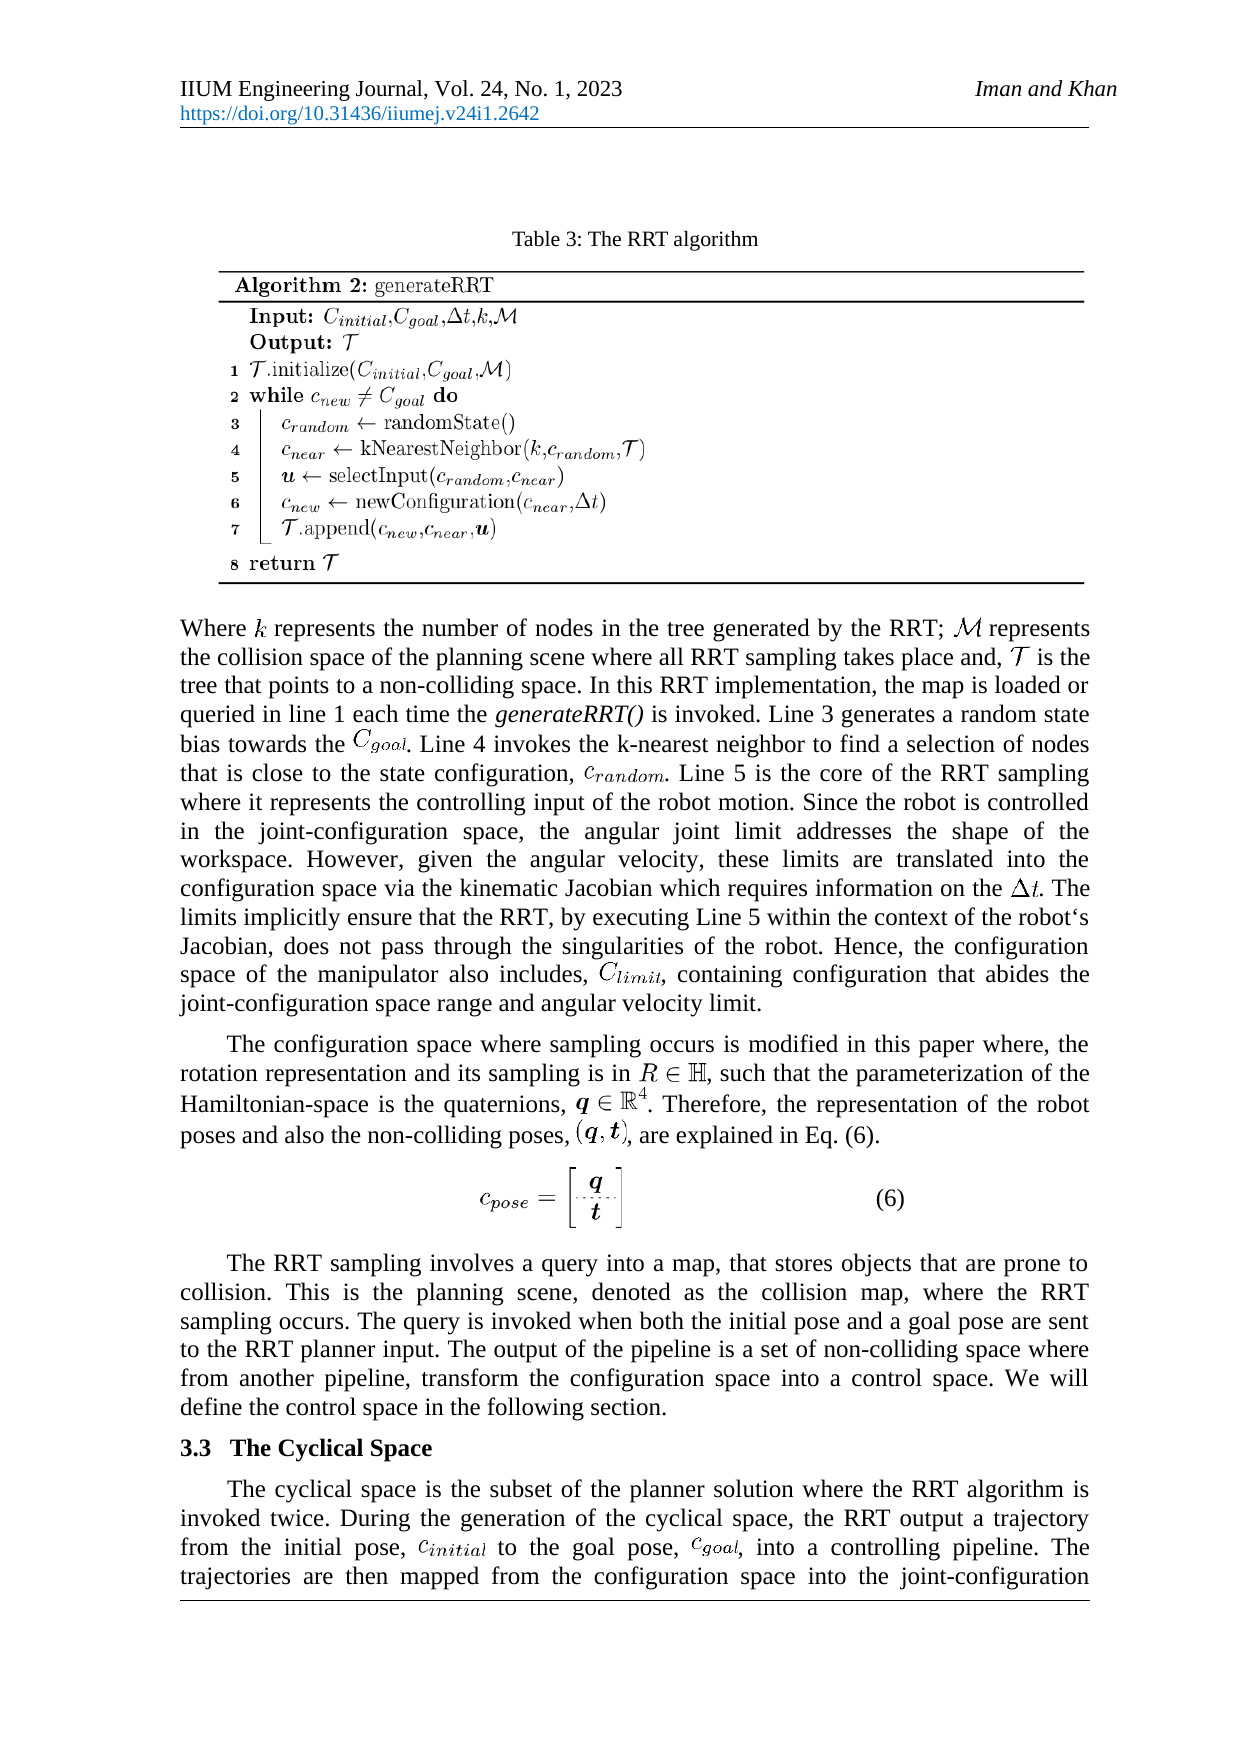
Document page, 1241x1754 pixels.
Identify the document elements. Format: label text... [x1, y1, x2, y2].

picture [418, 1540, 485, 1556]
list Table 3: The RRT algorithm [180, 226, 1090, 251]
table_header [169, 1155, 864, 1242]
picture [599, 961, 661, 983]
text Where represents the number of nodes in the tree generated by the RRT; represents the collision space of the planning scene where all RRT sampling takes place and, is the tree that points to a non-colliding space. In this RRT implementation, the map is loaded or queried in line 1 each time the generateRRT() is invoked. Line 3 generates a random state bias towards the . Line 4 invokes the k-nearest neighbor to find a selection of nodes that is close to the state configuration, . Line 5 is the core of the RRT sampling where it represents the controlling input of the robot motion. Since the robot is controlled in the joint-configuration space, the angular joint limit addresses the shape of the workspace. However, given the angular velocity, these limits are translated into the configuration space via the kinematic Jacobian which requires information on the . The limits implicitly ensure that the RRT, by executing Line 5 within the context of the robot‘s Jacobian, does not pass through the singularities of the robot. Hence, the configuration space of the manipulator also includes, , containing configuration that abides the joint-configuration space range and angular velocity limit. [180, 613, 1090, 1017]
picture [639, 1063, 707, 1082]
picture [953, 617, 981, 637]
picture [353, 728, 406, 753]
picture [254, 619, 267, 637]
picture [1010, 645, 1030, 666]
picture [576, 1119, 627, 1144]
picture [576, 1087, 647, 1114]
picture [584, 766, 664, 782]
table_header (6) [864, 1155, 1102, 1242]
text The RRT sampling involves a query into a map, that stores objects that are prone to collision. This is the planning scene, denoted as the collision map, where the RRT sampling occurs. The query is invoked when both the initial pose and a goal pose are sent to the RRT planner input. The output of the pipeline is a set of non-colliding space where from another pipeline, transform the configuration space into a control space. We will define the control space in the following section. [180, 1248, 1090, 1421]
picture [691, 1537, 738, 1556]
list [180, 1474, 1090, 1589]
text The configuration space where sampling occurs is modified in this paper where, the rotation representation and its sampling is in , such that the parameterization of the Hamiltonian-space is the quaternions, . Therefore, the representation of the robot poses and also the non-colliding poses, , are explained in Eq. (6). [180, 1029, 1090, 1149]
picture [480, 1167, 622, 1228]
picture [1010, 878, 1039, 897]
picture [210, 263, 1093, 589]
list 3.3 The Cyclical Space [180, 1433, 1090, 1462]
